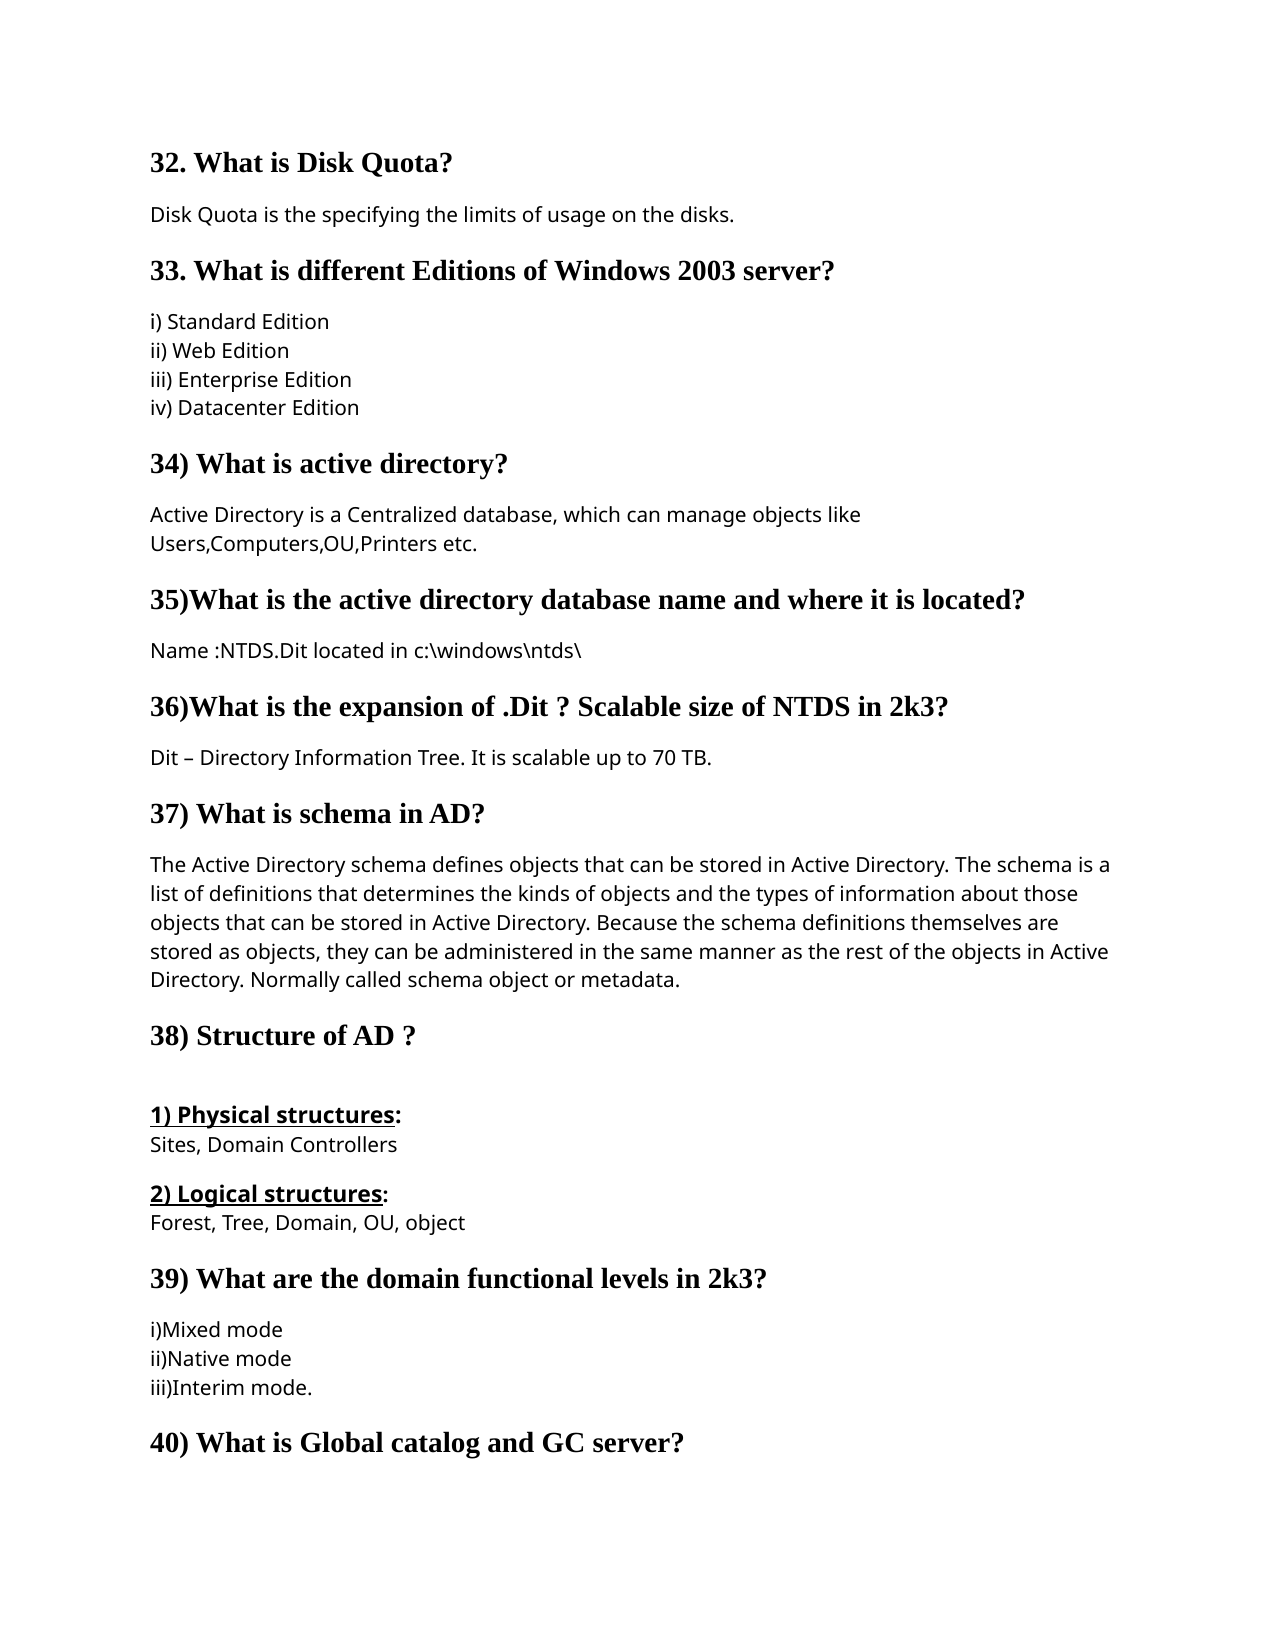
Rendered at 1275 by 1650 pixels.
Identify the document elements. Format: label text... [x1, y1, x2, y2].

text 1) Physical structures: Sites, Domain Controllers [150, 1072, 1125, 1158]
text Disk Quota is the specifying the limits of usage on the disks. 33. What is different Editions of Windows 2003 server? [150, 199, 1125, 286]
text NetBIOS names. If this fails, they attempt the resolution via broadcast. The hex value for this setting 0x8. 32. What is Disk Quota? [150, 150, 1125, 179]
text 2) Logical structures: Forest, Tree, Domain, OU, object 39) What are the domain functional levels in 2k3? [150, 1179, 1125, 1294]
text Name :NTDS.Dit located in c:\windows\ntds\ 36)What is the expansion of .Dit ? Scalable size of NTDS in 2k3? [150, 636, 1125, 722]
text i)Mixed mode ii)Native mode iii)Interim mode. 40) What is Global catalog and GC server? [150, 1315, 1125, 1459]
text Active Directory is a Centralized database, which can manage objects like Users,Computers,OU,Printers etc. 35)What is the active directory database name and where it is located? [150, 500, 1125, 615]
text The Active Directory schema defines objects that can be stored in Active Directory. The schema is a list of definitions that determines the kinds of objects and the types of information about those objects that can be stored in Active Directory. Because the schema definitions themselves are stored as objects, they can be administered in the same manner as the rest of the objects in Active Directory. Normally called schema object or metadata. 38) Structure of AD ? [150, 850, 1125, 1051]
text i) Standard Edition ii) Web Edition iii) Enterprise Edition iv) Datacenter Edition 34) What is active directory? [150, 307, 1125, 479]
text Dit – Directory Information Tree. It is scalable up to 70 TB. 37) What is schema in AD? [150, 743, 1125, 829]
